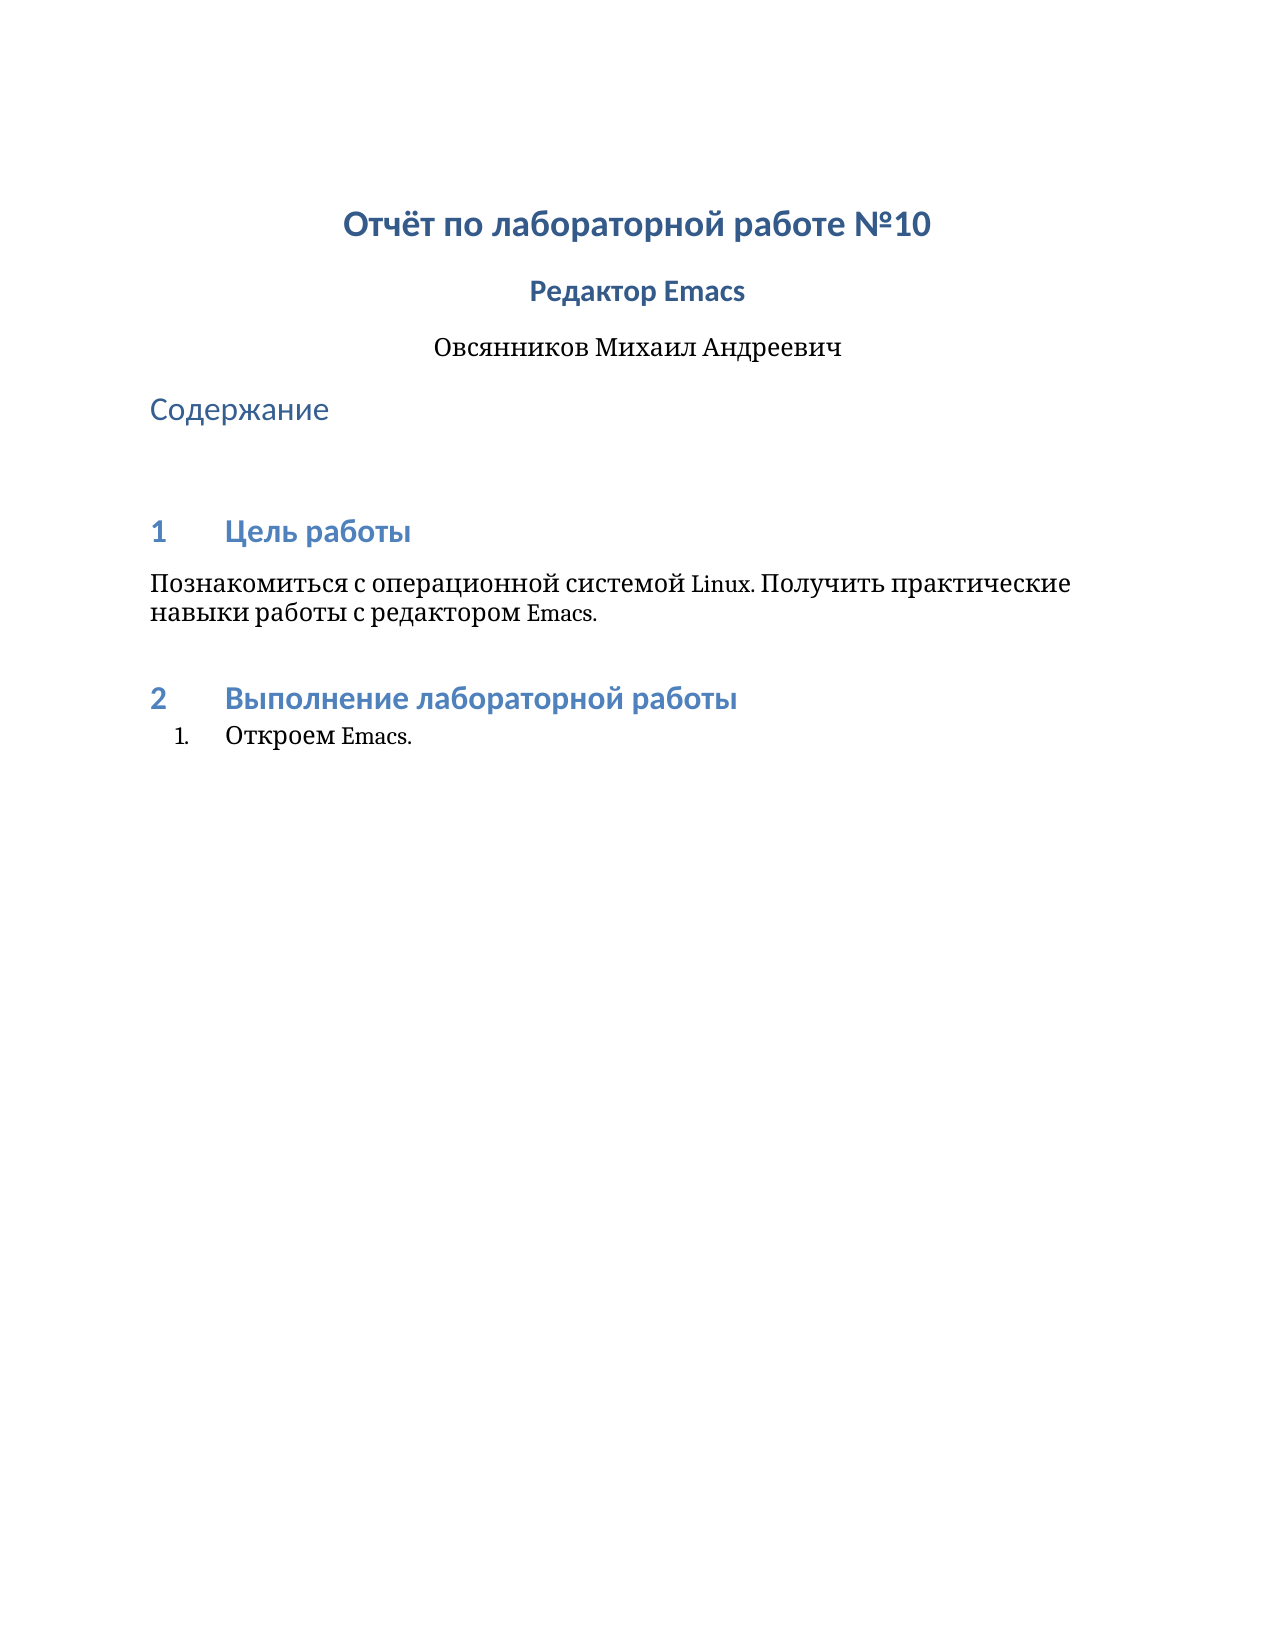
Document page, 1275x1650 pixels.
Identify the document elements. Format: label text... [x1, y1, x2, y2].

text Познакомиться с операционной системой Linux. Получить практические навыки работы с редактором Emacs. [150, 570, 1125, 627]
list Откроем Emacs. [175, 722, 1125, 751]
title Отчёт по лабораторной работе №10 [150, 200, 1125, 246]
subtitle Редактор Emacs [150, 271, 1125, 309]
subtitle 2 Выполнение лабораторной работы [150, 677, 1125, 718]
subtitle 1 Цель работы [150, 510, 1125, 551]
text Овсянников Михаил Андреевич [150, 334, 1125, 363]
